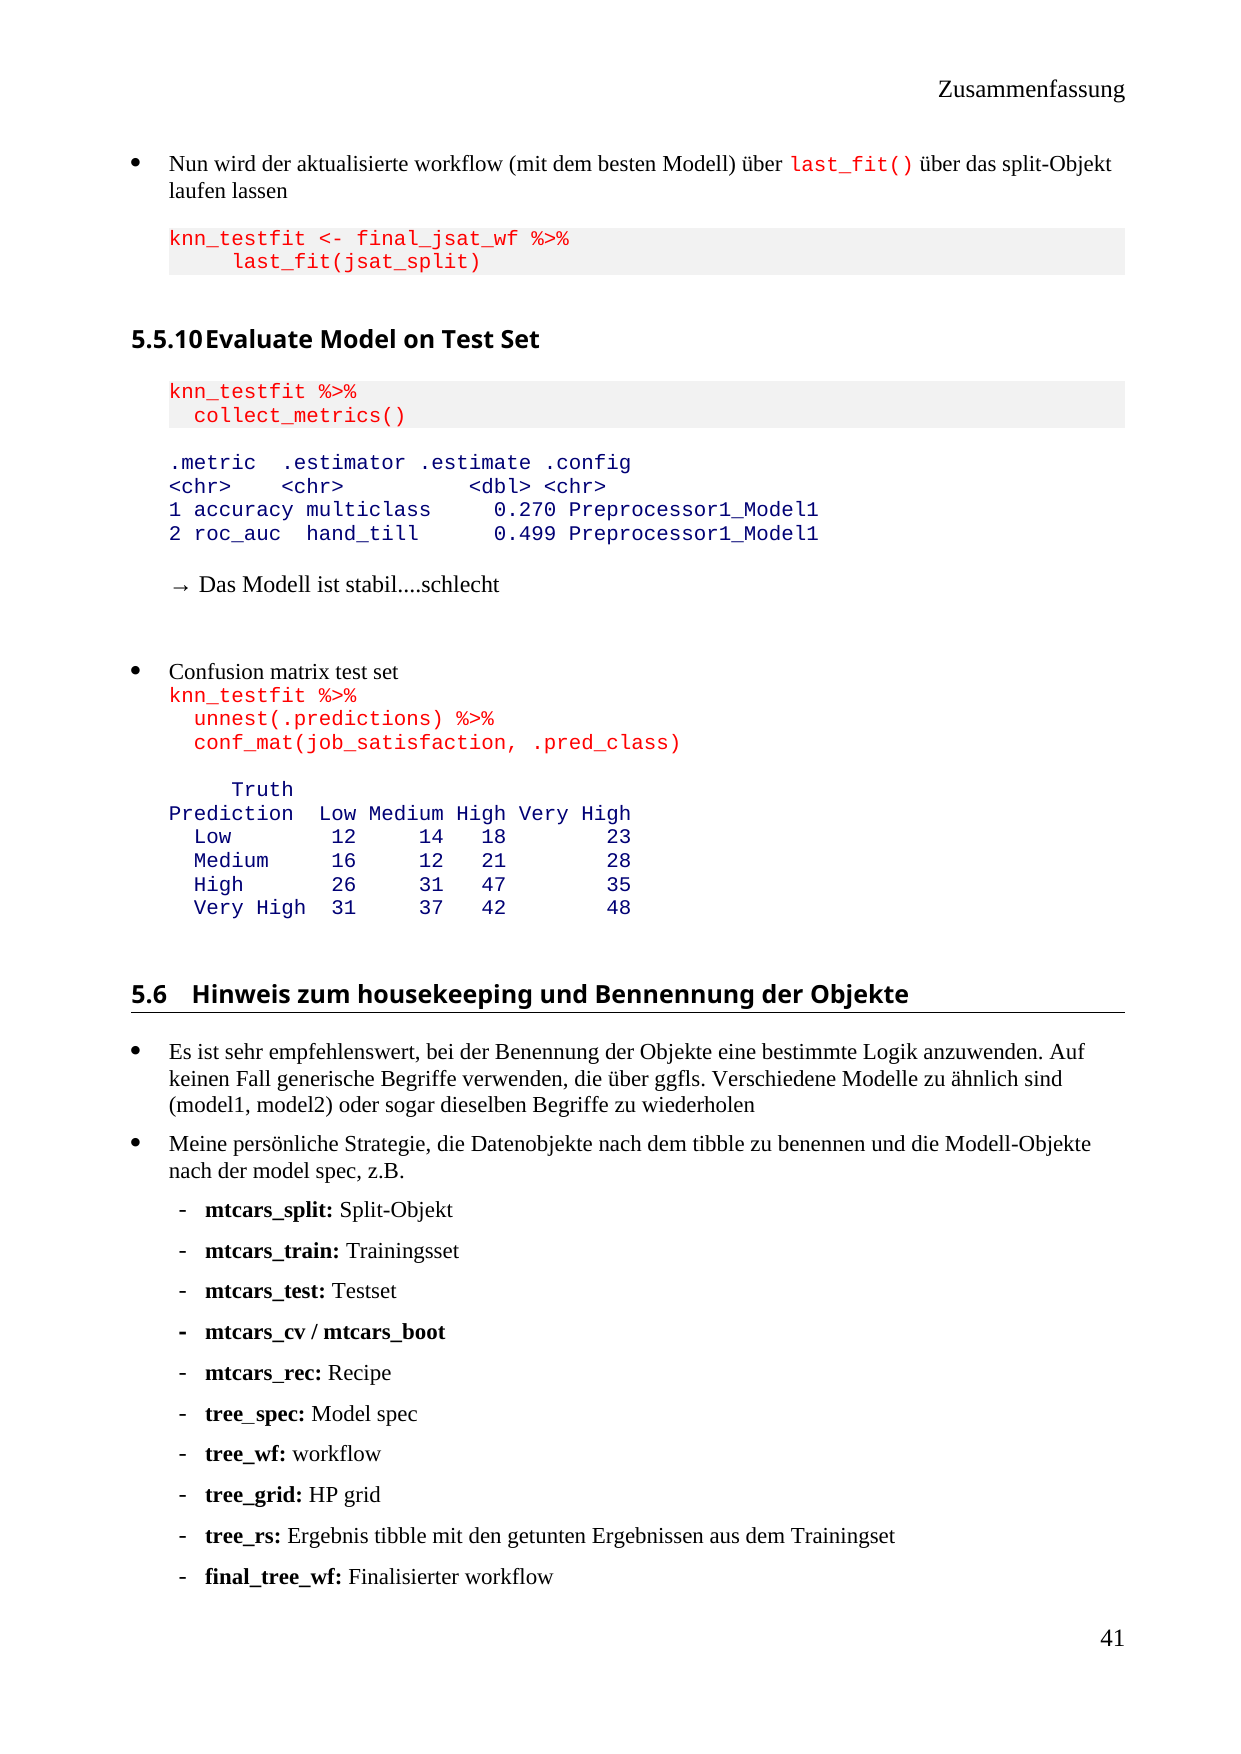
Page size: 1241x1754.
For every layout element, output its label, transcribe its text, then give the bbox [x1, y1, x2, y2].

text tree_grid: HP grid [176, 1481, 1125, 1509]
text tree_rs: Ergebnis tibble mit den getunten Ergebnissen aus dem Trainingset [176, 1522, 1125, 1550]
text Very High 31 37 42 48 [169, 897, 1125, 921]
text final_tree_wf: Finalisierter workflow [176, 1563, 1125, 1591]
text mtcars_split: Split-Objekt [176, 1196, 1125, 1224]
text last_fit(jsat_split) [169, 251, 1125, 275]
text knn_testfit %>% [169, 381, 1125, 405]
text .metric .estimator .estimate .config [169, 452, 1125, 476]
text mtcars_cv / mtcars_boot [176, 1318, 1125, 1346]
text tree_spec: Model spec [176, 1400, 1125, 1428]
text Low 12 14 18 23 [169, 826, 1125, 850]
text tree_wf: workflow [176, 1441, 1125, 1469]
text Medium 16 12 21 28 [169, 850, 1125, 874]
text knn_testfit %>% [169, 684, 1125, 708]
text Nun wird der aktualisierte workflow (mit dem besten Modell) über last_fit() über das split-Objekt laufen lassen [131, 150, 1125, 204]
text mtcars_train: Trainingsset [176, 1237, 1125, 1265]
text collect_metrics() [169, 405, 1125, 428]
text Meine persönliche Strategie, die Datenobjekte nach dem tibble zu benennen und die Modell-Objekte nach der model spec, z.B. [131, 1130, 1125, 1183]
subtitle Hinweis zum housekeeping und Bennennung der Objekte [131, 976, 1125, 1012]
subtitle Evaluate Model on Test Set [131, 322, 1125, 356]
text Es ist sehr empfehlenswert, bei der Benennung der Objekte eine bestimmte Logik anzuwenden. Auf keinen Fall generische Begriffe verwenden, die über ggfls. Verschiedene Modelle zu ähnlich sind (model1, model2) oder sogar dieselben Begriffe zu wiederholen [131, 1038, 1125, 1118]
text 2 roc_auc hand_till 0.499 Preprocessor1_Model1 [169, 523, 1125, 547]
text mtcars_rec: Recipe [176, 1359, 1125, 1387]
text Confusion matrix test set [131, 658, 1125, 684]
text → Das Modell ist stabil....schlecht [131, 570, 1125, 598]
text 1 accuracy multiclass 0.270 Preprocessor1_Model1 [169, 499, 1125, 523]
text mtcars_test: Testset [176, 1277, 1125, 1306]
text knn_testfit <- final_jsat_wf %>% [169, 228, 1125, 251]
text Prediction Low Medium High Very High [169, 803, 1125, 826]
text unnest(.predictions) %>% [169, 708, 1125, 732]
text <chr> <chr> <dbl> <chr> [169, 476, 1125, 499]
text Truth [169, 779, 1125, 803]
text conf_mat(job_satisfaction, .pred_class) [169, 732, 1125, 756]
text High 26 31 47 35 [169, 874, 1125, 897]
